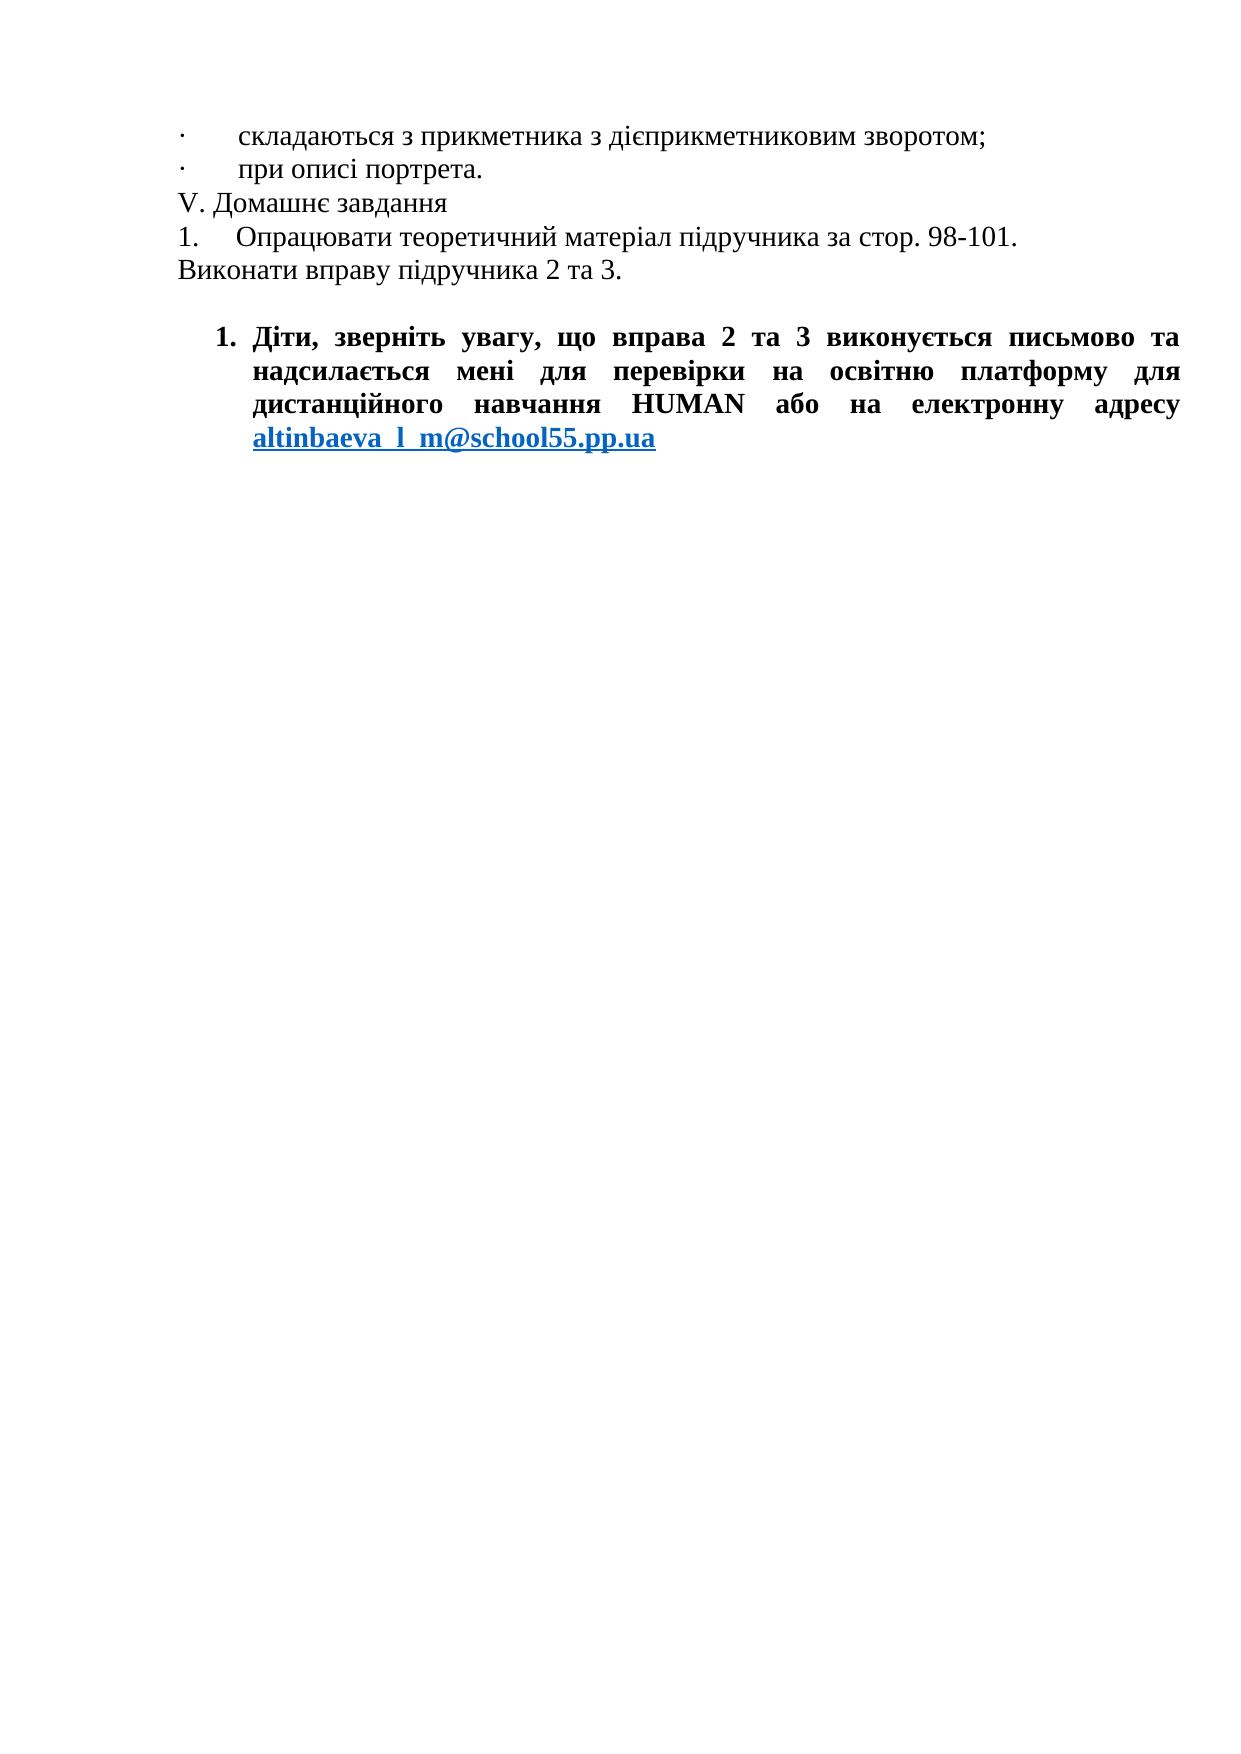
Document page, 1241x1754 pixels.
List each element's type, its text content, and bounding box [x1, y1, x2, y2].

text Виконати вправу підручника 2 та 3. [177, 252, 1181, 286]
text · складаються з прикметника з дієприкметниковим зворотом; [177, 118, 1181, 152]
text 1. Опрацювати теоретичний матеріал підручника за стор. 98-101. [177, 219, 1181, 252]
text · при описі портрета. [177, 152, 1181, 185]
list Діти, зверніть увагу, що вправа 2 та 3 виконується письмово та надсилається мені для перевірки на освітню платформу для дистанційного навчання HUMAN або на електронну адресу altinbaeva_l_m@school55.pp.ua [215, 319, 1181, 453]
text V. Домашнє завдання [177, 185, 1181, 219]
